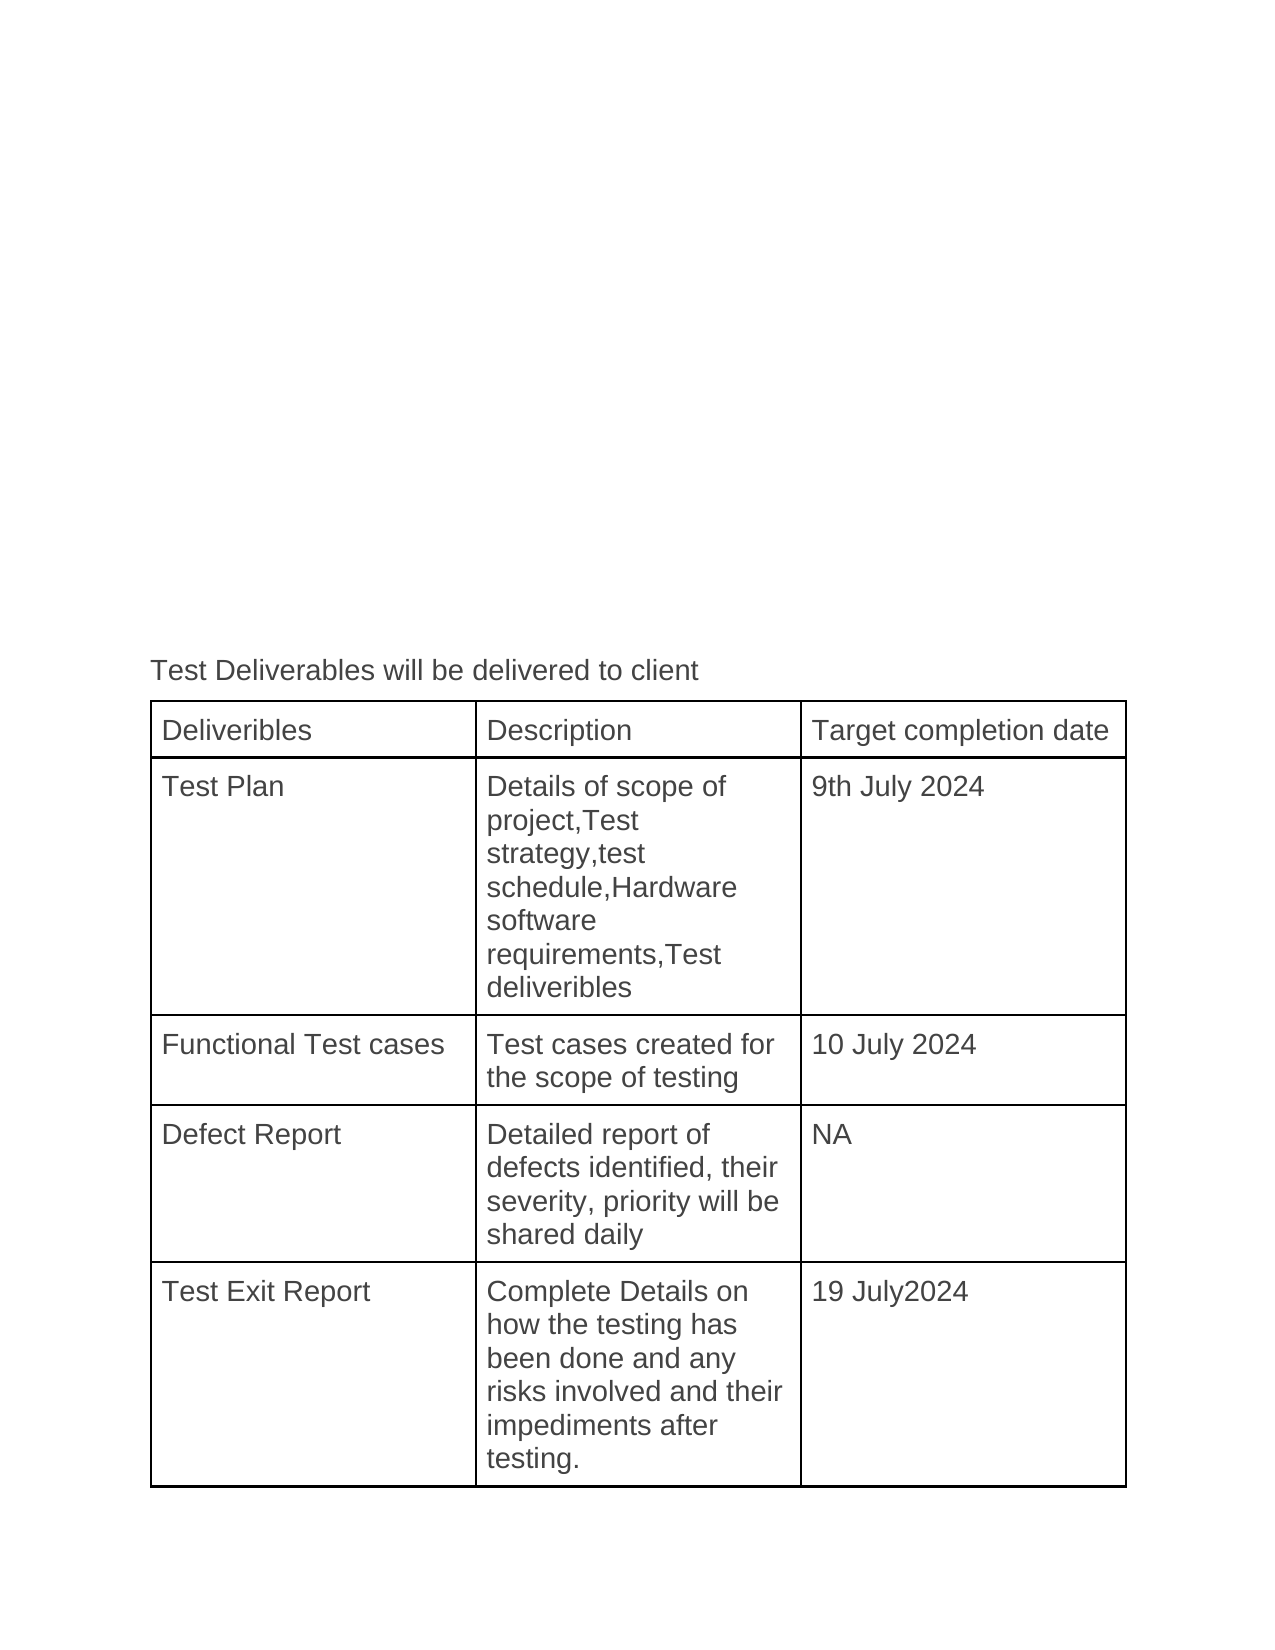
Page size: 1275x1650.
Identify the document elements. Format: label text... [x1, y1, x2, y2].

table_cell Detailed report of defects identified, their severity, priority will be shared daily [477, 1106, 800, 1261]
table_cell Details of scope of project,Test strategy,test schedule,Hardware software requirements,Test deliveribles [477, 759, 800, 1014]
table_cell Test Plan [152, 759, 475, 1014]
subtitle Test Deliverables will be delivered to client [150, 653, 1125, 687]
table_cell Test Exit Report [152, 1263, 475, 1485]
table_cell NA [802, 1106, 1125, 1261]
table_header Deliveribles [152, 702, 475, 756]
table_header Description [477, 702, 800, 756]
table_cell Test cases created for the scope of testing [477, 1016, 800, 1104]
table_cell Complete Details on how the testing has been done and any risks involved and their impediments after testing. [477, 1263, 800, 1485]
table_cell Functional Test cases [152, 1016, 475, 1104]
table_header Target completion date [802, 702, 1125, 756]
table_cell Defect Report [152, 1106, 475, 1261]
table_cell 19 July2024 [802, 1263, 1125, 1485]
table_cell 10 July 2024 [802, 1016, 1125, 1104]
table_cell 9th July 2024 [802, 759, 1125, 1014]
